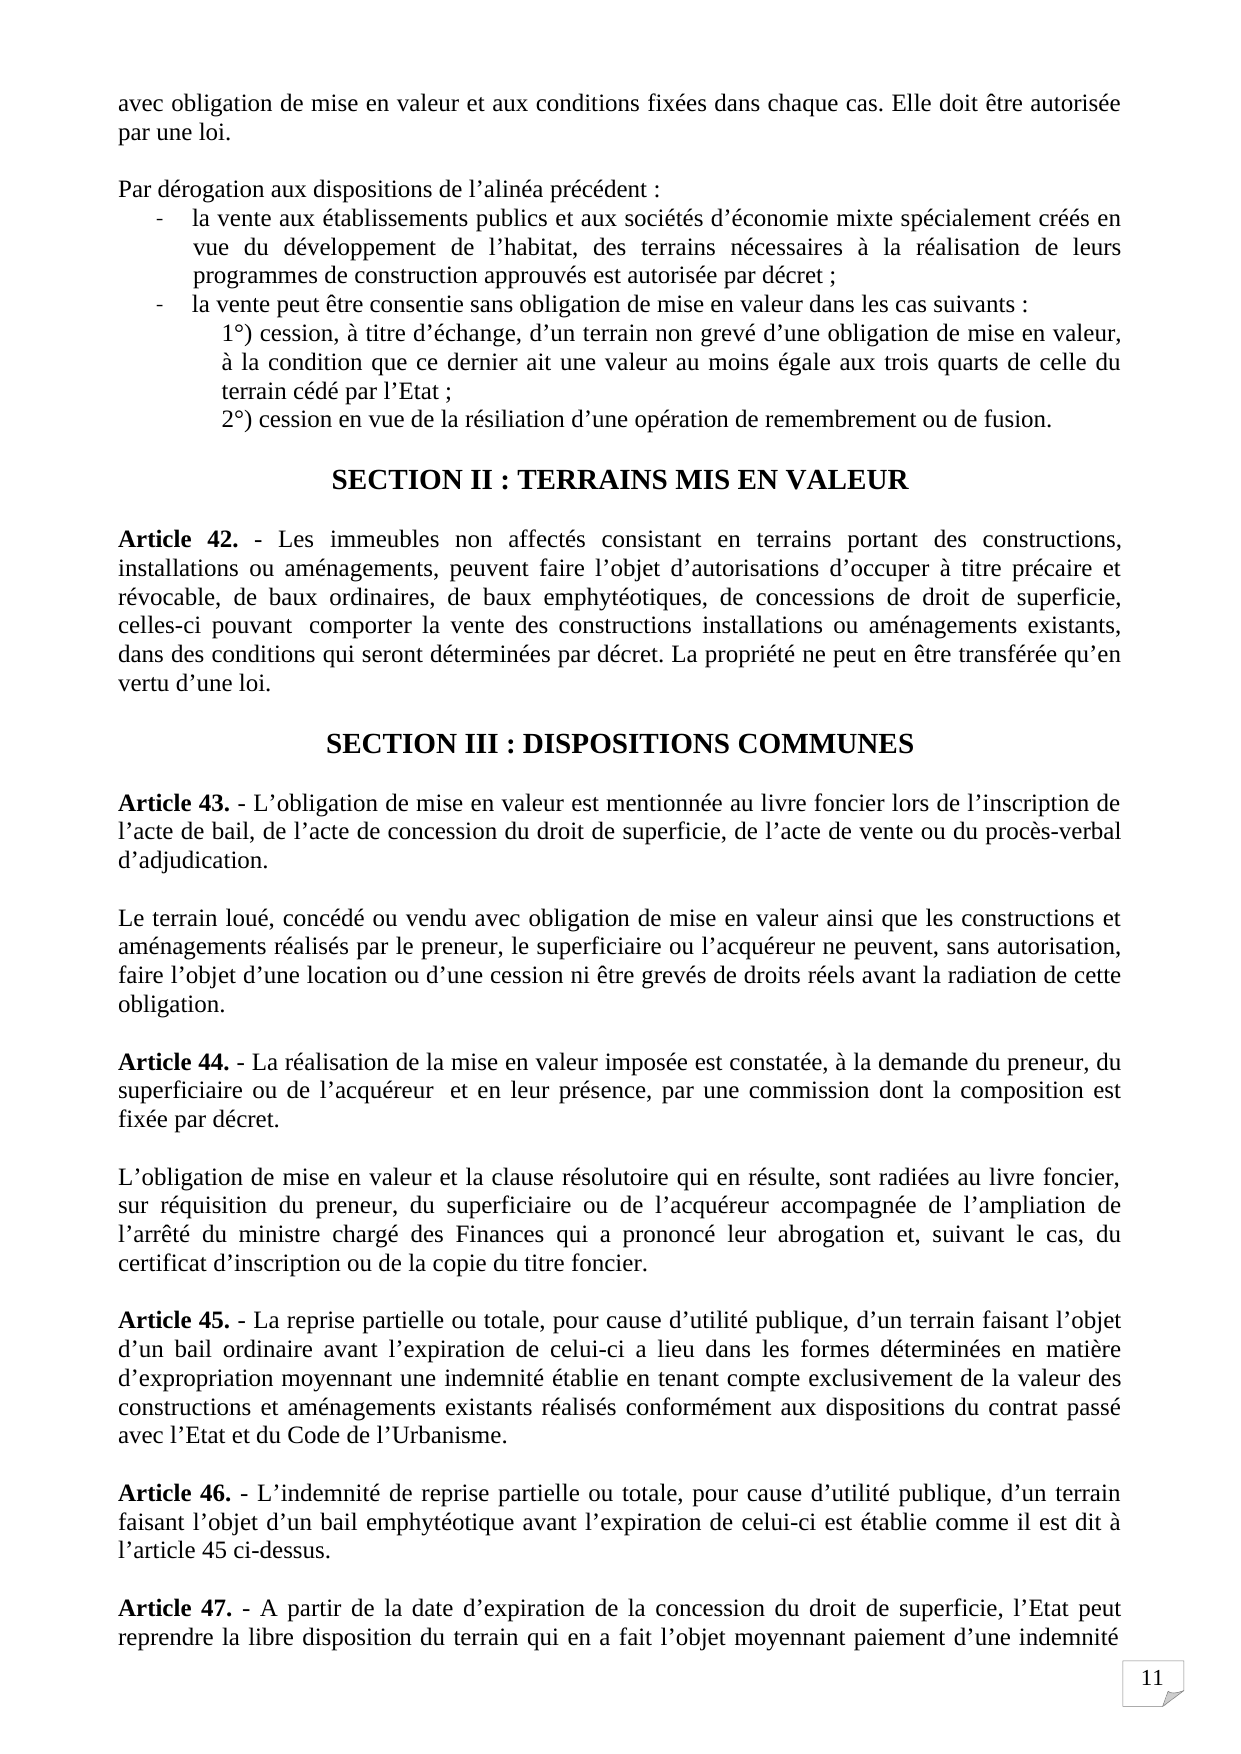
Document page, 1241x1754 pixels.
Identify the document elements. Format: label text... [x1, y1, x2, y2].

text Article 43. - L’obligation de mise en valeur est mentionnée au livre foncier lors de l’inscription de l’acte de bail, de l’acte de concession du droit de superficie, de l’acte de vente ou du procès-verbal d’adjudication. [118, 788, 1122, 874]
text 2°) cession en vue de la résiliation d’une opération de remembrement ou de fusion. [221, 404, 1148, 433]
picture [1164, 1692, 1184, 1707]
text Article 46. - L’indemnité de reprise partielle ou totale, pour cause d’utilité publique, d’un terrain faisant l’objet d’un bail emphytéotique avant l’expiration de celui-ci est établie comme il est dit à l’article 45 ci-dessus. [118, 1478, 1122, 1564]
picture [1162, 1690, 1181, 1704]
text Par dérogation aux dispositions de l’alinéa précédent : [118, 174, 1148, 203]
text Article 44. - La réalisation de la mise en valeur imposée est constatée, à la demande du preneur, du superficiaire ou de l’acquéreur et en leur présence, par une commission dont la composition est fixée par décret. [118, 1047, 1122, 1133]
list la vente peut être consentie sans obligation de mise en valeur dans les cas suivants : [155, 289, 1148, 318]
list la vente aux établissements publics et aux sociétés d’économie mixte spécialement créés en vue du développement de l’habitat, des terrains nécessaires à la réalisation de leurs programmes de construction approuvés est autorisée par décret ; [155, 203, 1122, 289]
text Article 47. - A partir de la date d’expiration de la concession du droit de superficie, l’Etat peut reprendre la libre disposition du terrain qui en a fait l’objet moyennant paiement d’une indemnité [118, 1593, 1122, 1650]
text Le terrain loué, concédé ou vendu avec obligation de mise en valeur ainsi que les constructions et aménagements réalisés par le preneur, le superficiaire ou l’acquéreur ne peuvent, sans autorisation, faire l’objet d’une location ou d’une cession ni être grevés de droits réels avant la radiation de cette obligation. [118, 903, 1122, 1018]
subtitle SECTION II : TERRAINS MIS EN VALEUR [117, 462, 1123, 496]
text Article 42. - Les immeubles non affectés consistant en terrains portant des constructions, installations ou aménagements, peuvent faire l’objet d’autorisations d’occuper à titre précaire et révocable, de baux ordinaires, de baux emphytéotiques, de concessions de droit de superficie, celles-ci pouvant comporter la vente des constructions installations ou aménagements existants, dans des conditions qui seront déterminées par décret. La propriété ne peut en être transférée qu’en vertu d’une loi. [118, 524, 1122, 697]
text avec obligation de mise en valeur et aux conditions fixées dans chaque cas. Elle doit être autorisée par une loi. [118, 88, 1122, 145]
text Article 45. - La reprise partielle ou totale, pour cause d’utilité publique, d’un terrain faisant l’objet d’un bail ordinaire avant l’expiration de celui-ci a lieu dans les formes déterminées en matière d’expropriation moyennant une indemnité établie en tenant compte exclusivement de la valeur des constructions et aménagements existants réalisés conformément aux dispositions du contrat passé avec l’Etat et du Code de l’Urbanisme. [118, 1305, 1122, 1449]
picture [1165, 1693, 1178, 1703]
subtitle SECTION III : DISPOSITIONS COMMUNES [117, 726, 1123, 760]
text 1°) cession, à titre d’échange, d’un terrain non grevé d’une obligation de mise en valeur, à la condition que ce dernier ait une valeur au moins égale aux trois quarts de celle du terrain cédé par l’Etat ; [221, 318, 1122, 404]
text L’obligation de mise en valeur et la clause résolutoire qui en résulte, sont radiées au livre foncier, sur réquisition du preneur, du superficiaire ou de l’acquéreur accompagnée de l’ampliation de l’arrêté du ministre chargé des Finances qui a prononcé leur abrogation et, suivant le cas, du certificat d’inscription ou de la copie du titre foncier. [118, 1162, 1122, 1277]
